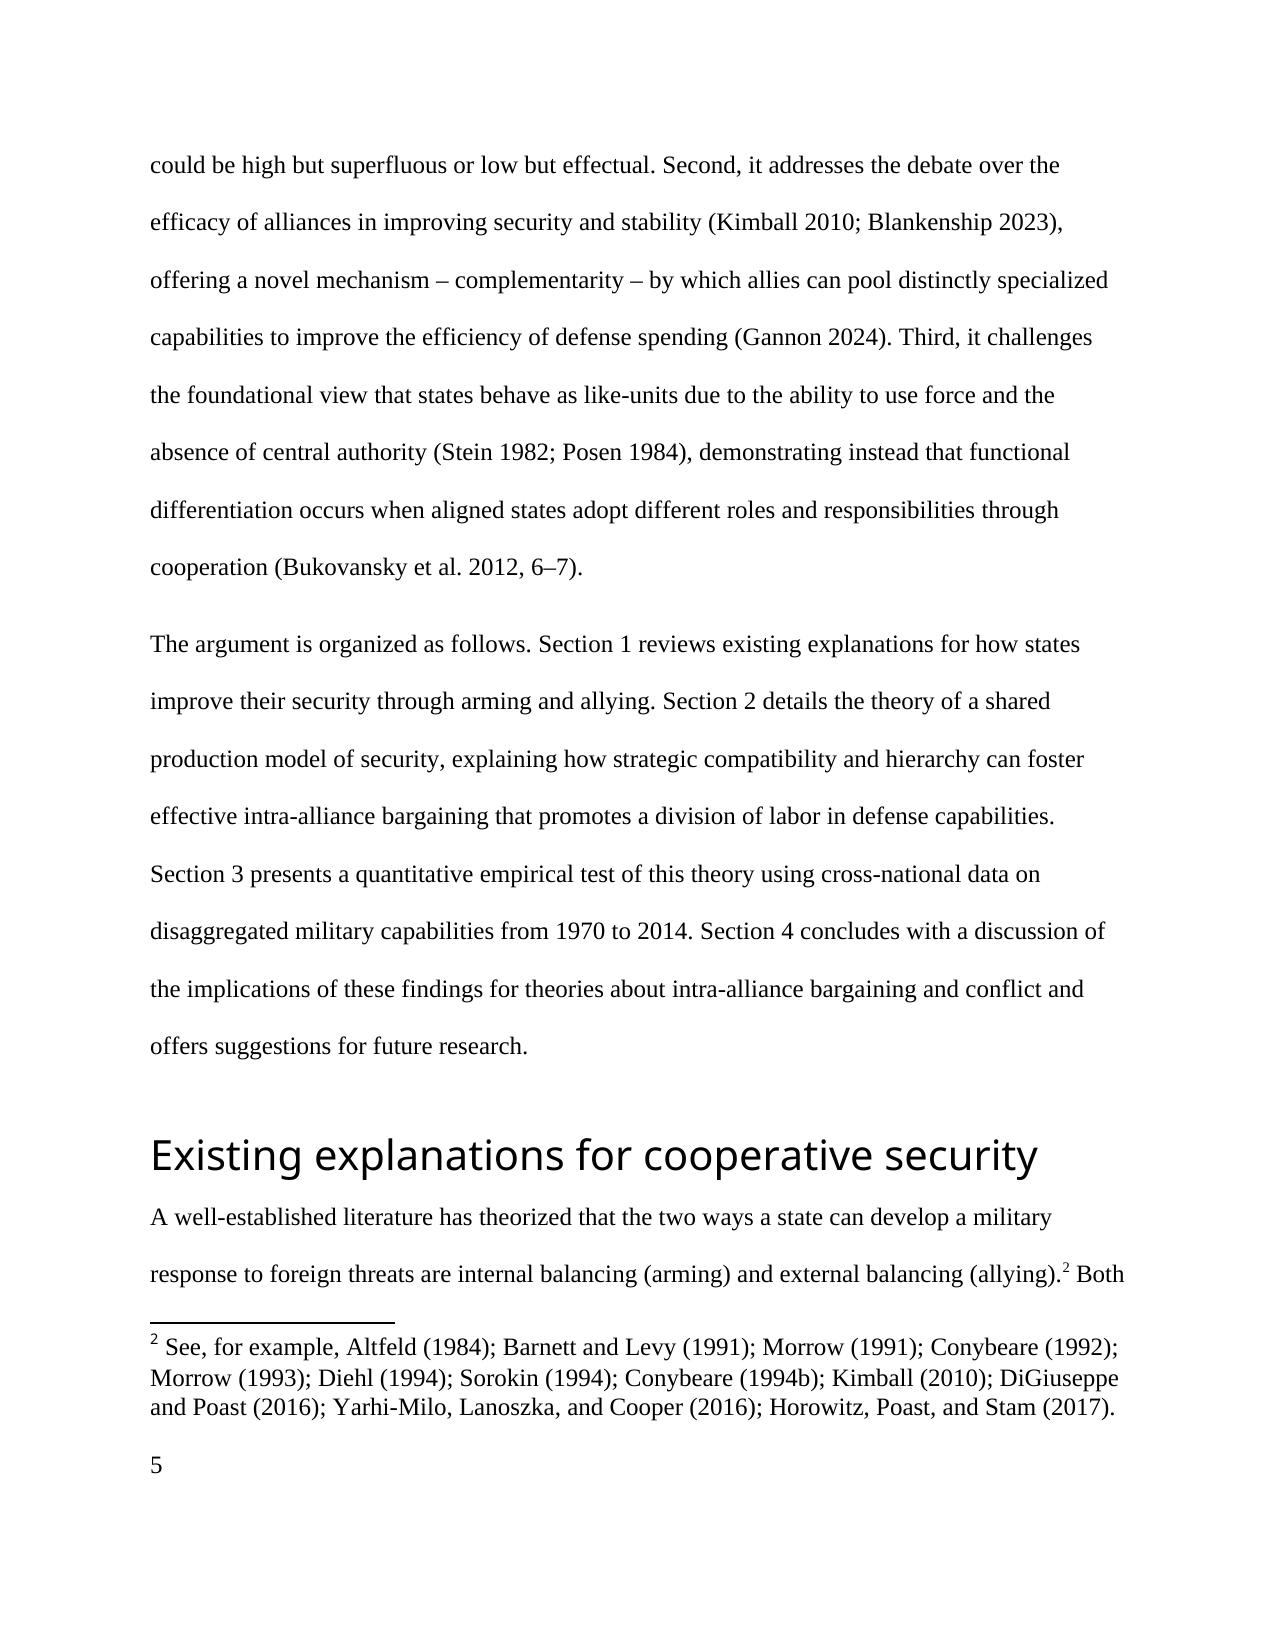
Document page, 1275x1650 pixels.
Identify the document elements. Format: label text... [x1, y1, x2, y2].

subtitle Existing explanations for cooperative security [150, 1126, 1125, 1183]
text The argument is organized as follows. Section 1 reviews existing explanations for how states improve their security through arming and allying. Section 2 details the theory of a shared production model of security, explaining how strategic compatibility and hierarchy can foster effective intra-alliance bargaining that promotes a division of labor in defense capabilities. Section 3 presents a quantitative empirical test of this theory using cross-national data on disaggregated military capabilities from 1970 to 2014. Section 4 concludes with a discussion of the implications of these findings for theories about intra-alliance bargaining and conflict and offers suggestions for future research. [150, 629, 1125, 1060]
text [150, 150, 1125, 581]
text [150, 1202, 1125, 1288]
